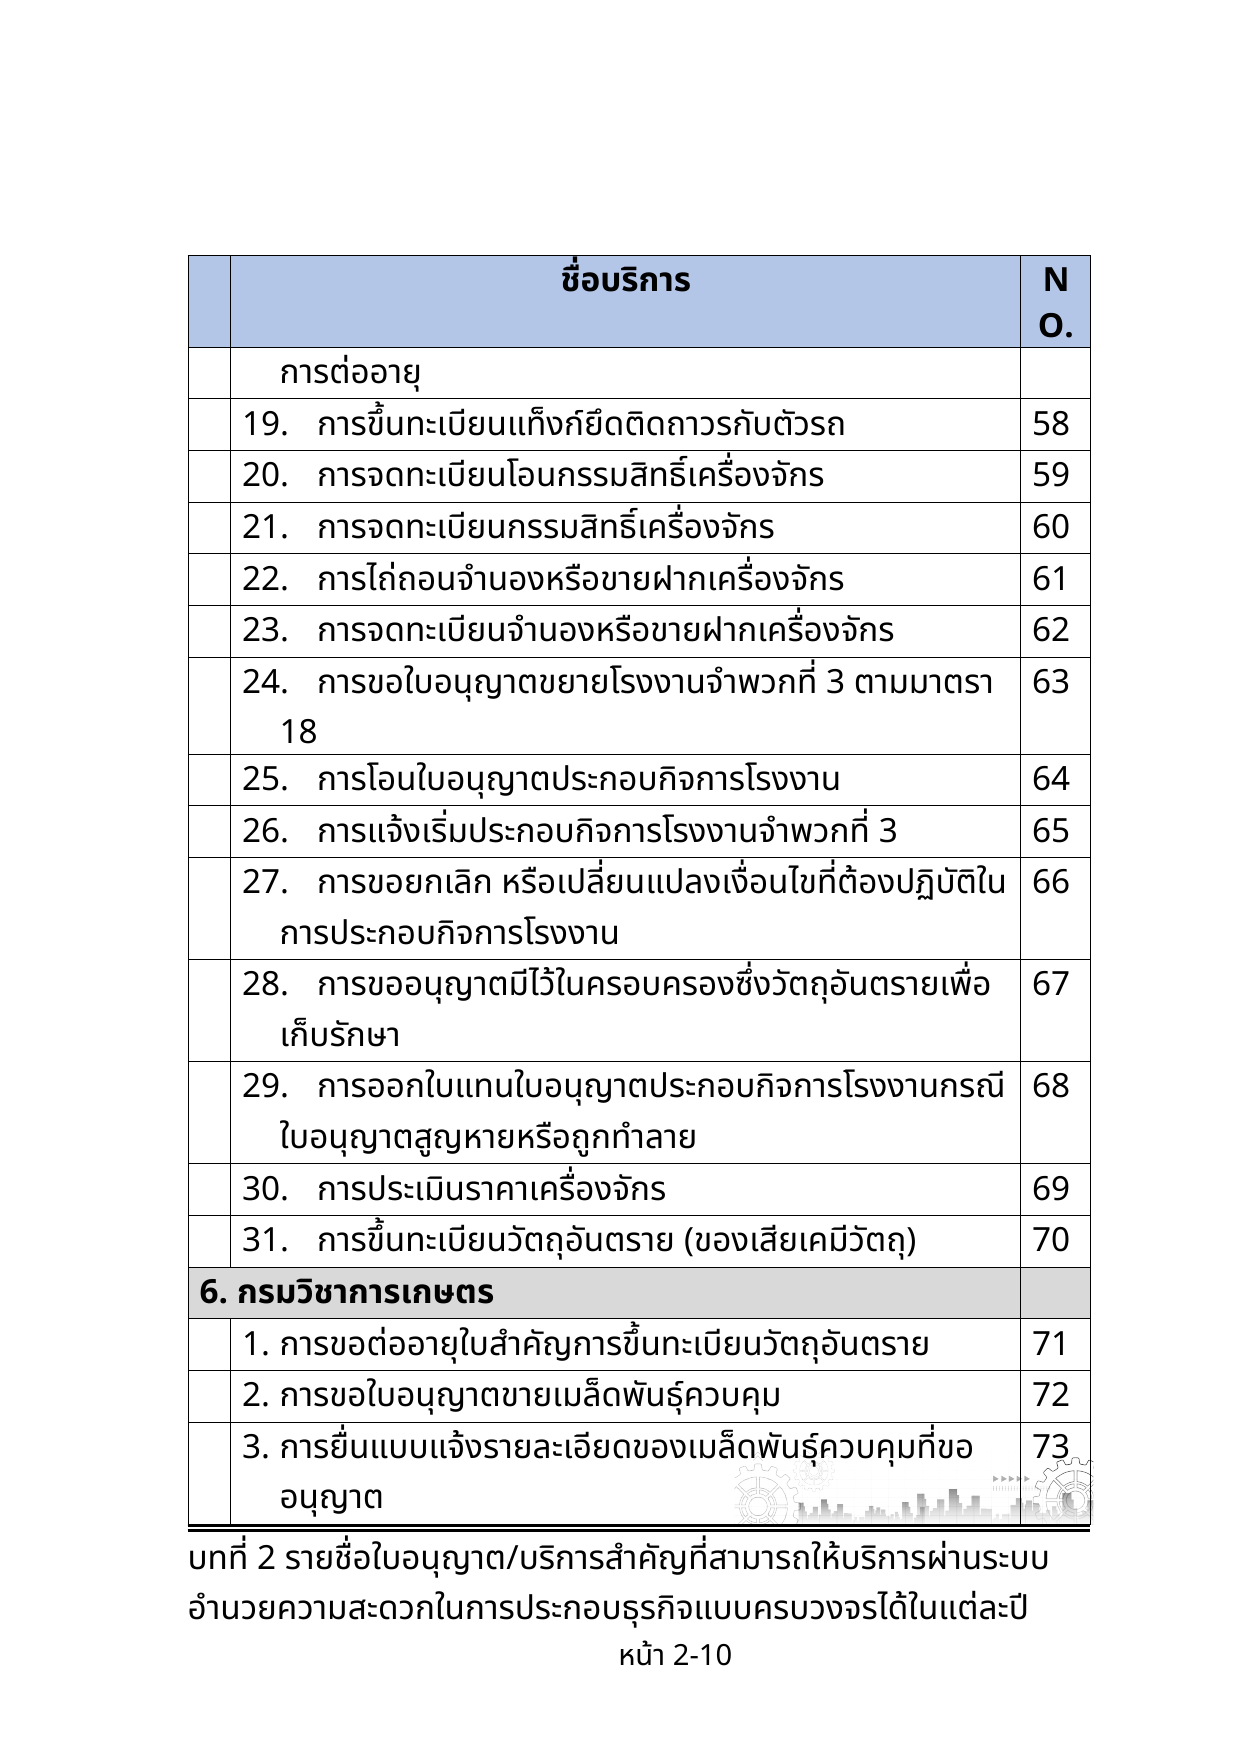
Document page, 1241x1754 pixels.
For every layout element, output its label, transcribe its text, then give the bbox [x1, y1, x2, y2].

table_cell [189, 503, 230, 553]
table_cell [189, 348, 230, 398]
table_header [189, 256, 230, 347]
table_cell 60 [1021, 503, 1090, 553]
table_cell การขึ้นทะเบียนวัตถุอันตราย (ของเสียเคมีวัตถุ) [231, 1216, 1020, 1267]
table_cell การขอใบอนุญาตขยายโรงงานจำพวกที่ 3 ตามมาตรา 18 [231, 658, 1020, 754]
table_cell การจดทะเบียนจำนองหรือขายฝากเครื่องจักร [231, 606, 1020, 657]
table_cell การขออนุญาตมีไว้ในครอบครองซึ่งวัตถุอันตรายเพื่อเก็บรักษา [231, 960, 1020, 1061]
table_header NO. [1021, 256, 1090, 347]
table_cell [189, 658, 230, 754]
table_cell กรมวิชาการเกษตร [189, 1268, 1020, 1318]
table_cell [189, 1319, 230, 1370]
table_cell 70 [1021, 1216, 1090, 1267]
table_cell 71 [1021, 1319, 1090, 1370]
table_cell [189, 554, 230, 605]
table_cell [189, 1062, 230, 1163]
table_cell 63 [1021, 658, 1090, 754]
table_cell การแจ้งเริ่มประกอบกิจการโรงงานจำพวกที่ 3 [231, 806, 1020, 857]
table_cell [189, 606, 230, 657]
table_cell การออกใบแทนใบอนุญาตประกอบกิจการโรงงานกรณีใบอนุญาตสูญหายหรือถูกทำลาย [231, 1062, 1020, 1163]
table_cell 61 [1021, 554, 1090, 605]
table_cell การขึ้นทะเบียนแท็งก์ยึดติดถาวรกับตัวรถ [231, 399, 1020, 450]
table_cell 72 [1021, 1371, 1090, 1422]
table_cell [189, 1164, 230, 1215]
table_cell การจดทะเบียนโอนกรรมสิทธิ์เครื่องจักร [231, 451, 1020, 502]
table_cell 65 [1021, 806, 1090, 857]
table_header ชื่อบริการ [231, 256, 1020, 347]
table_cell 68 [1021, 1062, 1090, 1163]
table_cell 59 [1021, 451, 1090, 502]
table_cell 58 [1021, 399, 1090, 450]
table_cell การไถ่ถอนจำนองหรือขายฝากเครื่องจักร [231, 554, 1020, 605]
table_cell การยื่นแบบแจ้งรายละเอียดของเมล็ดพันธุ์ควบคุมที่ขออนุญาต [231, 1423, 1020, 1524]
table_cell 66 [1021, 858, 1090, 959]
table_cell 57 [1021, 348, 1090, 398]
table_cell [189, 451, 230, 502]
table_cell 62 [1021, 606, 1090, 657]
table_cell [189, 1423, 230, 1524]
table_cell [189, 858, 230, 959]
table_cell [189, 1371, 230, 1422]
table_cell การขอใบอนุญาตขายเมล็ดพันธุ์ควบคุม [231, 1371, 1020, 1422]
table_cell 69 [1021, 1164, 1090, 1215]
table_cell [189, 399, 230, 450]
table_cell การโอนใบอนุญาตประกอบกิจการโรงงาน [231, 755, 1020, 805]
table_cell 67 [1021, 960, 1090, 1061]
table_cell การขอต่ออายุใบสำคัญการขึ้นทะเบียนวัตถุอันตราย [231, 1319, 1020, 1370]
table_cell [231, 348, 1020, 398]
table_cell [189, 806, 230, 857]
table_cell [1021, 1268, 1090, 1318]
table_cell การจดทะเบียนกรรมสิทธิ์เครื่องจักร [231, 503, 1020, 553]
table_cell [189, 960, 230, 1061]
table_cell 73 [1021, 1423, 1090, 1524]
table_cell การประเมินราคาเครื่องจักร [231, 1164, 1020, 1215]
table_cell [189, 1216, 230, 1267]
table_cell การขอยกเลิก หรือเปลี่ยนแปลงเงื่อนไขที่ต้องปฏิบัติในการประกอบกิจการโรงงาน [231, 858, 1020, 959]
table_cell 64 [1021, 755, 1090, 805]
table_cell [189, 755, 230, 805]
